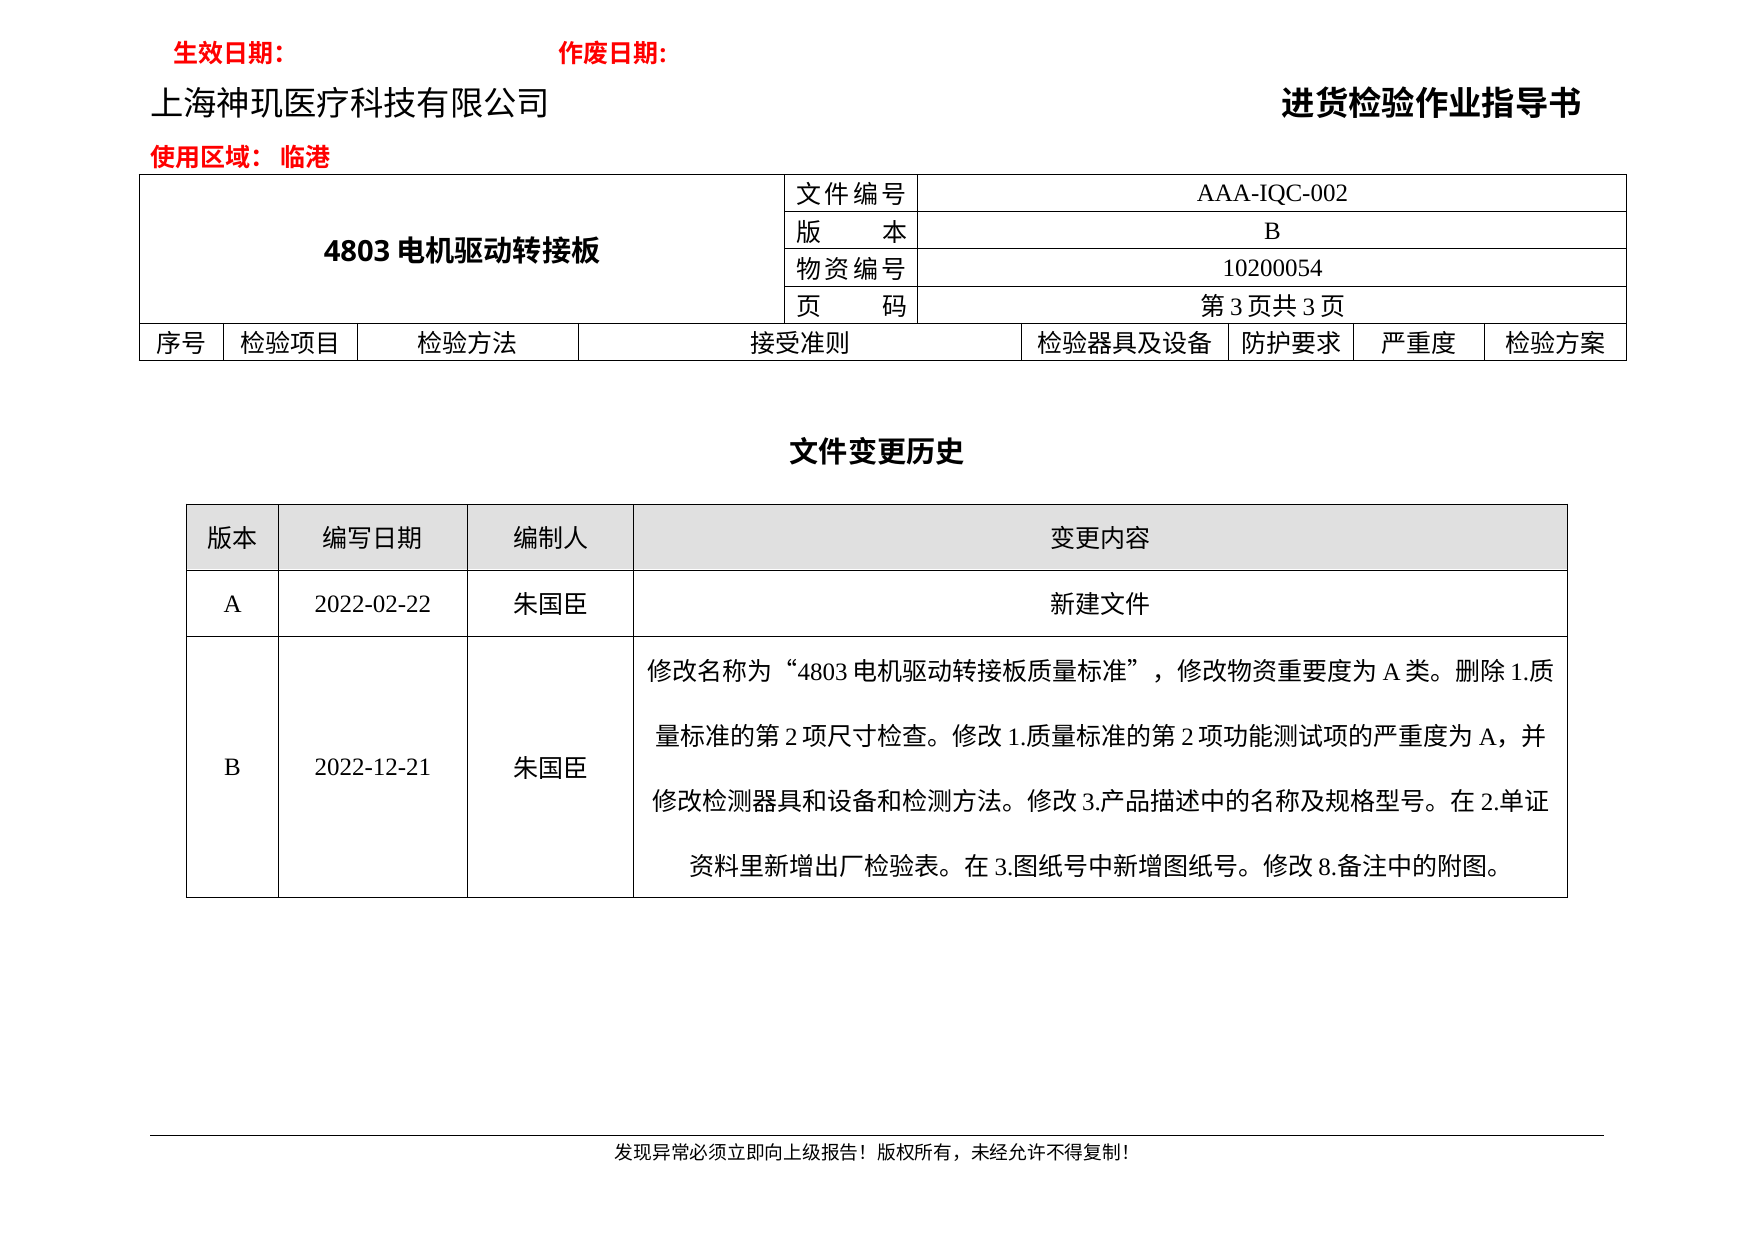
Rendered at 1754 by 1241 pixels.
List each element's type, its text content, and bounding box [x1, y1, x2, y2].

text 文件变更历史 [150, 417, 1604, 482]
table_cell 朱国臣 [468, 637, 633, 897]
table_cell A [187, 571, 278, 636]
table_cell 2022-12-21 [279, 637, 467, 897]
table_cell 修改名称为“4803电机驱动转接板质量标准”，修改物资重要度为A类。删除1.质量标准的第2项尺寸检查。修改1.质量标准的第2项功能测试项的严重度为A，并修改检测器具和设备和检测方法。修改3.产品描述中的名称及规格型号。在2.单证资料里新增出厂检验表。在3.图纸号中新增图纸号。修改8.备注中的附图。 [634, 637, 1567, 897]
table_cell 新建文件 [634, 571, 1567, 636]
table_cell 朱国臣 [468, 571, 633, 636]
table_header 变更内容 [634, 505, 1567, 569]
table_cell B [187, 637, 278, 897]
table_header 版本 [187, 505, 278, 569]
table_header 编制人 [468, 505, 633, 569]
table_header 编写日期 [279, 505, 467, 569]
table_cell 2022-02-22 [279, 571, 467, 636]
